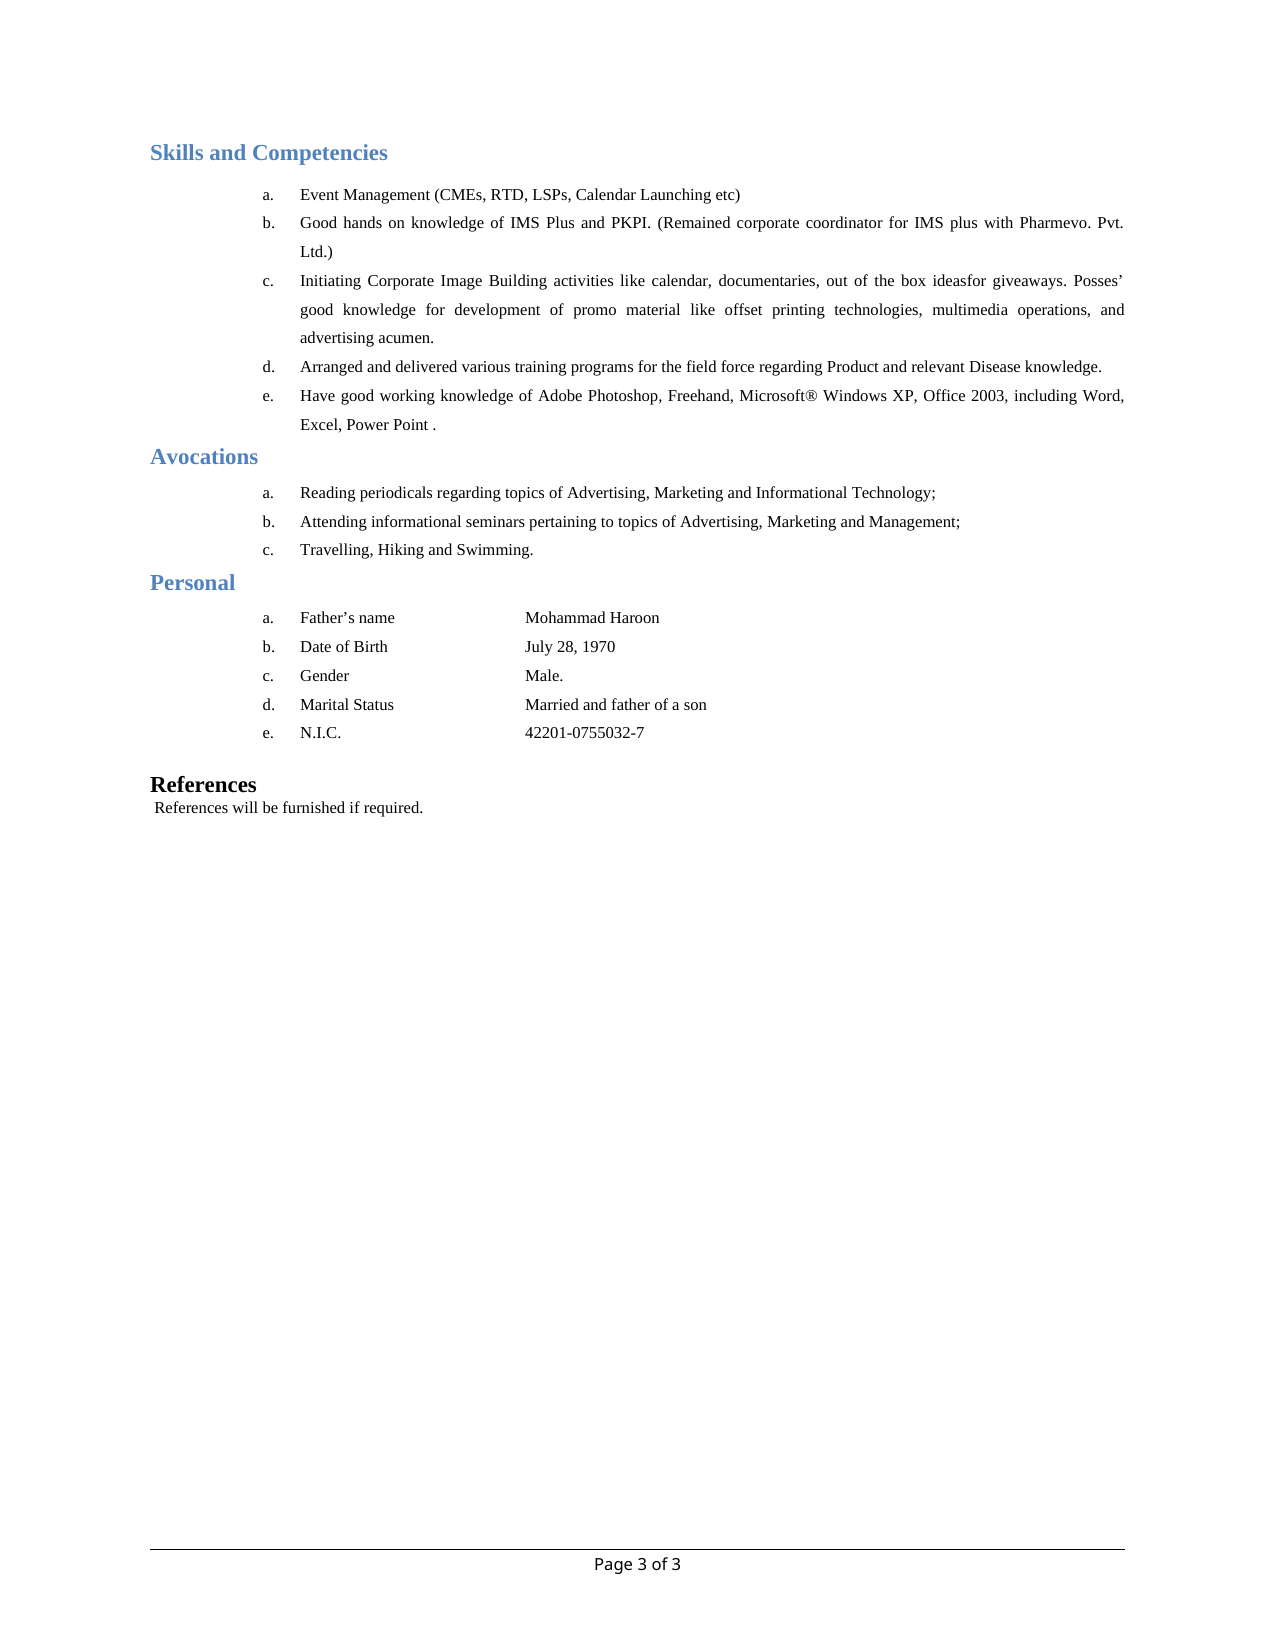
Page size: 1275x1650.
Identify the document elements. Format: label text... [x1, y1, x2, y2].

text Avocations [150, 443, 1125, 469]
list Have good working knowledge of Adobe Photoshop, Freehand, Microsoft® Windows XP, Office 2003, including Word, Excel, Power Point . [262, 386, 1125, 433]
list Marital Status Married and father of a son [262, 694, 1125, 714]
list Date of Birth July 28, 1970 [262, 637, 1125, 656]
list Initiating Corporate Image Building activities like calendar, documentaries, out of the box ideasfor giveaways. Posses’ good knowledge for development of promo material like offset printing technologies, multimedia operations, and advertising acumen. [262, 271, 1125, 347]
list Attending informational seminars pertaining to topics of Advertising, Marketing and Management; [262, 511, 1125, 531]
list Reading periodicals regarding topics of Advertising, Marketing and Informational Technology; [262, 483, 1125, 502]
text References will be furnished if required. [150, 798, 1125, 817]
list Event Management (CMEs, RTD, LSPs, Calendar Launching etc) [262, 184, 1125, 203]
list Gender Male. [262, 666, 1125, 685]
list Travelling, Hiking and Swimming. [262, 540, 1125, 559]
list N.I.C. 42201-0755032-7 [262, 723, 1125, 742]
list Arranged and delivered various training programs for the field force regarding Product and relevant Disease knowledge. [262, 357, 1125, 376]
text Personal [150, 569, 1125, 595]
text Skills and Competencies [150, 139, 1125, 165]
text References [150, 771, 1125, 798]
list Good hands on knowledge of IMS Plus and PKPI. (Remained corporate coordinator for IMS plus with Pharmevo. Pvt. Ltd.) [262, 213, 1125, 261]
list Father’s name Mohammad Haroon [262, 608, 1125, 627]
